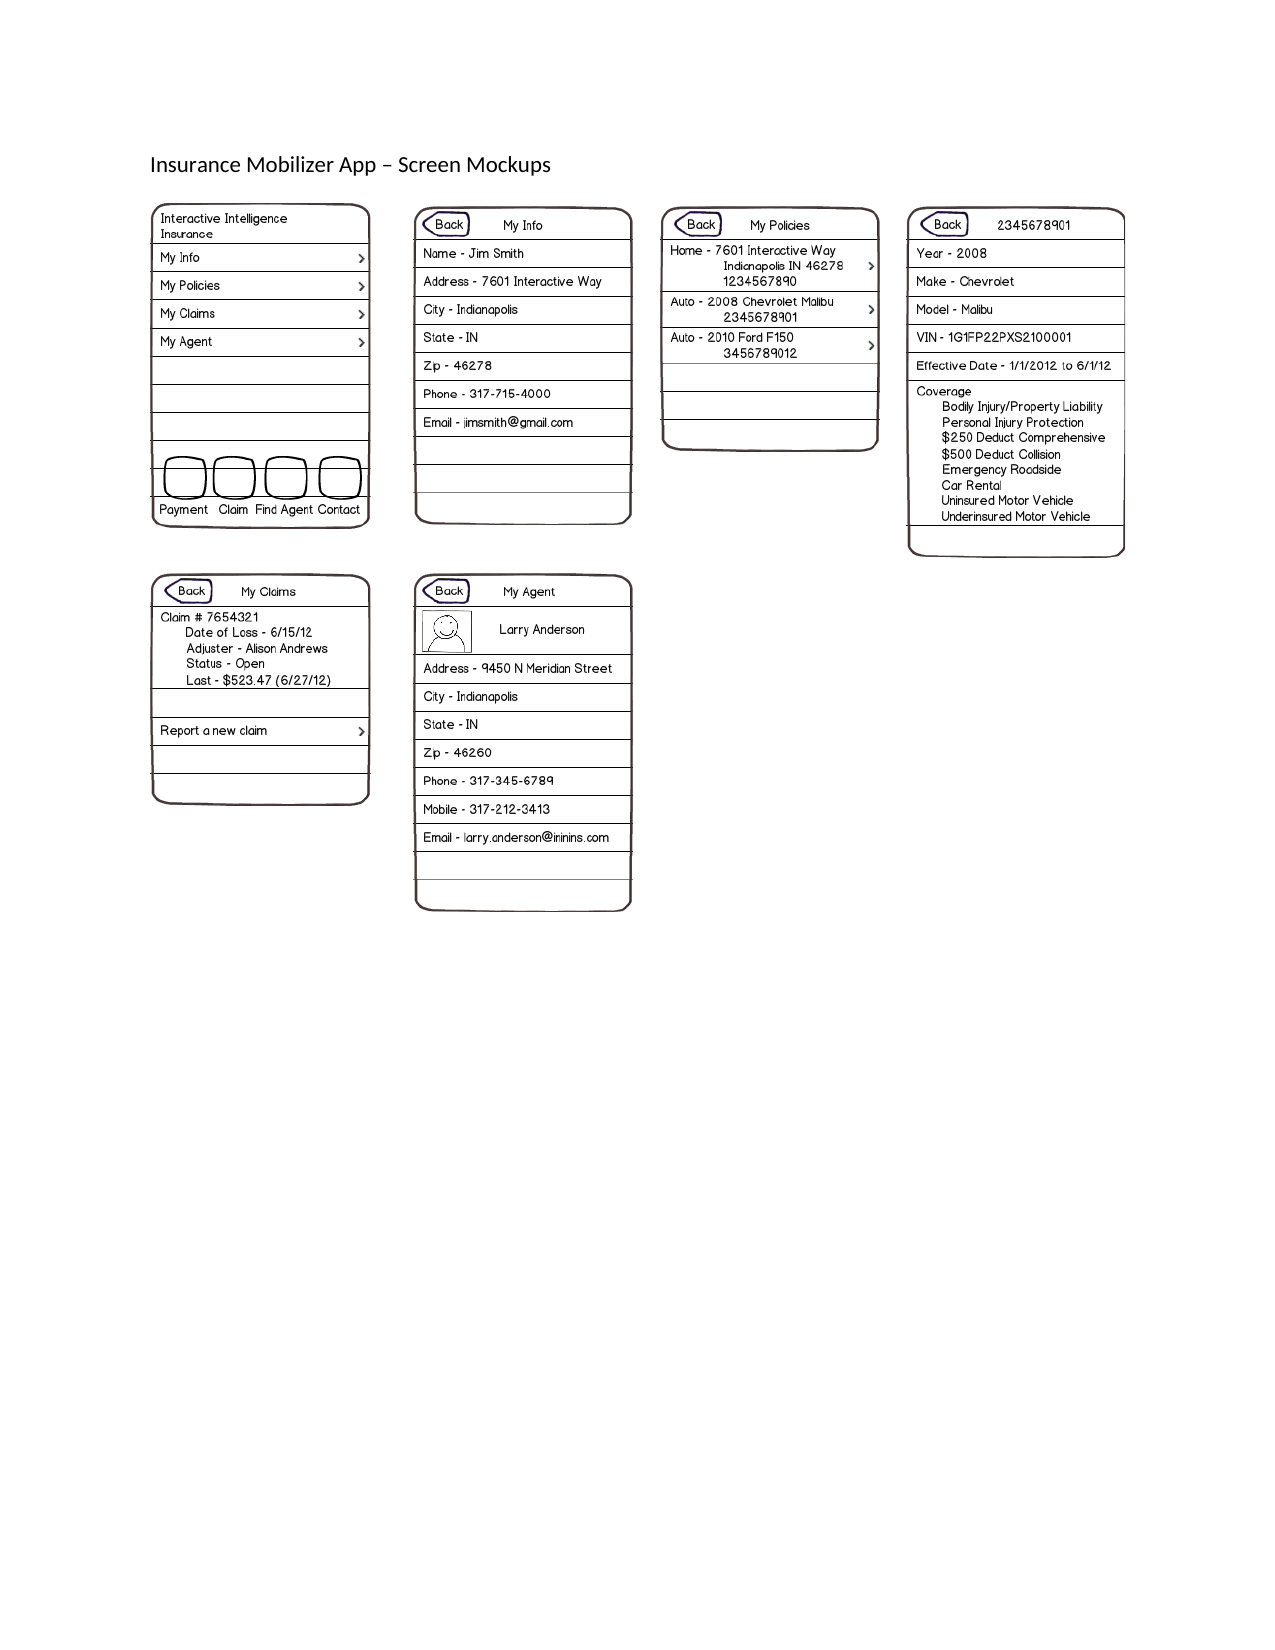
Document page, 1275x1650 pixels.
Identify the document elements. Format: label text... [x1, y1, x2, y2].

text Insurance Mobilizer App – Screen Mockups [150, 150, 1125, 178]
picture [150, 203, 1125, 912]
